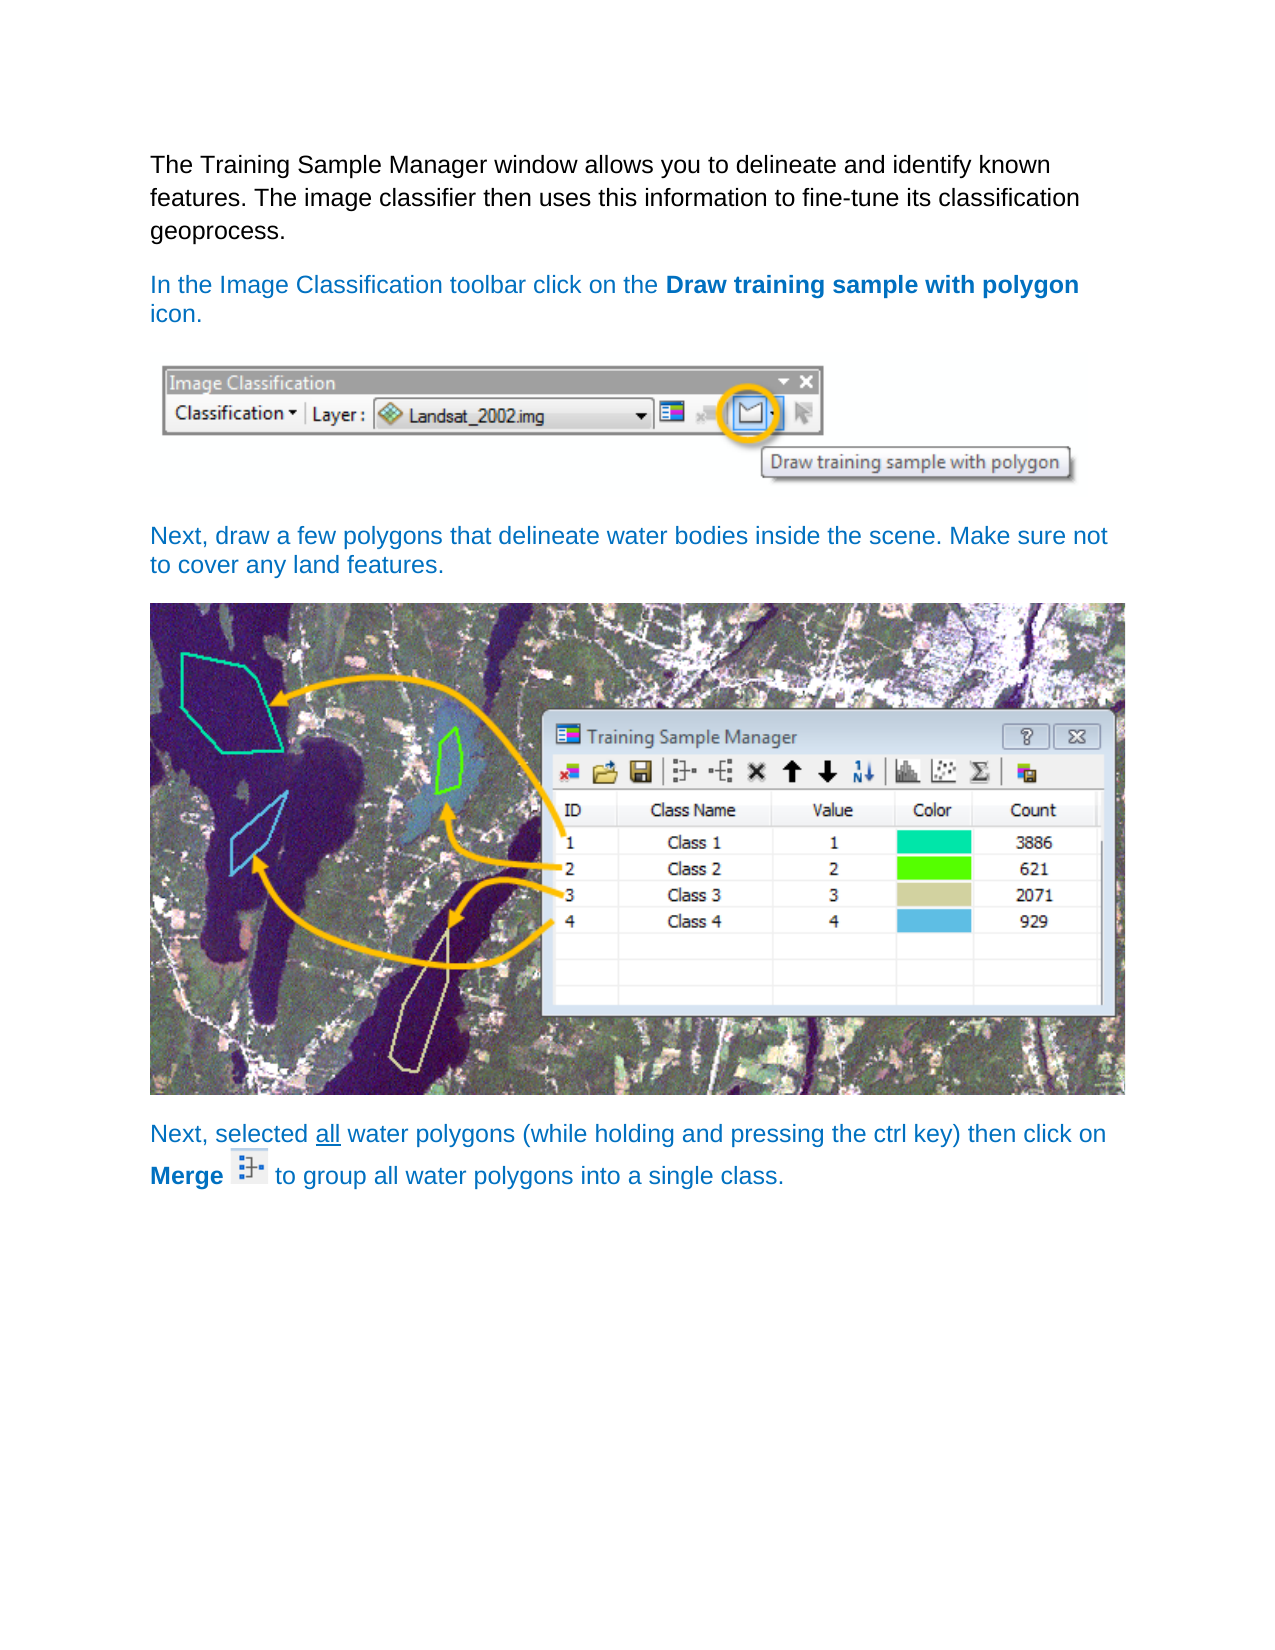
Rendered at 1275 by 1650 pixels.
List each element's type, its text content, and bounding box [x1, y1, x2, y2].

picture [150, 603, 1125, 1095]
picture [230, 1148, 269, 1184]
text Next, selected all water polygons (while holding and pressing the ctrl key) then click on Merge to group all water polygons into a single class. [150, 1119, 1125, 1189]
picture [150, 352, 1088, 497]
text The Training Sample Manager window allows you to delineate and identify known features. The image classifier then uses this information to fine-tune its classification geoprocess. [150, 150, 1125, 245]
text In the Image Classification toolbar click on the Draw training sample with polygon icon. [150, 270, 1125, 327]
text Next, draw a few polygons that delineate water bodies inside the scene. Make sure not to cover any land features. [150, 521, 1125, 579]
